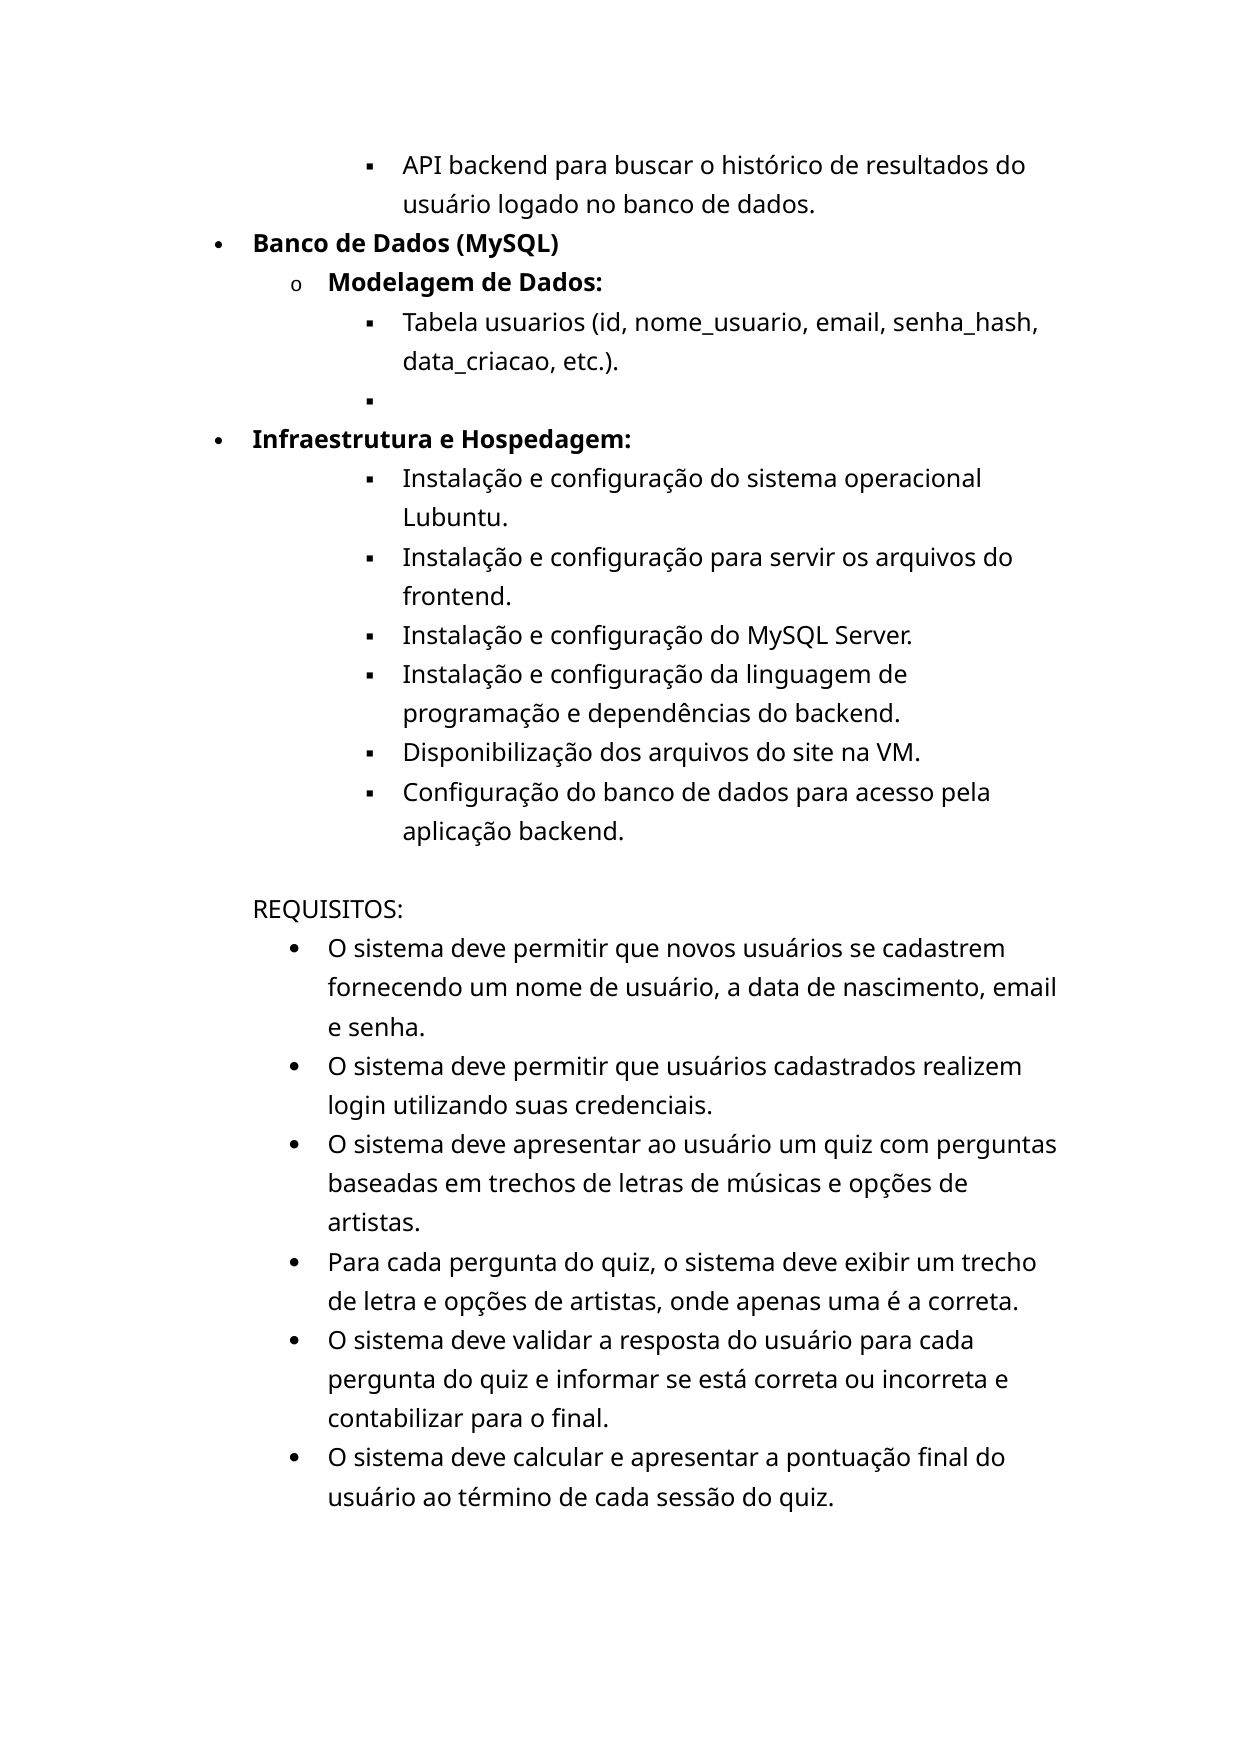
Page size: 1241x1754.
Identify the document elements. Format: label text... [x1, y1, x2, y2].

list O sistema deve validar a resposta do usuário para cada pergunta do quiz e informar se está correta ou incorreta e contabilizar para o final. [290, 1323, 1063, 1435]
list API backend para buscar o histórico de resultados do usuário logado no banco de dados. [365, 148, 1063, 221]
list O sistema deve calcular e apresentar a pontuação final do usuário ao término de cada sessão do quiz. [290, 1440, 1063, 1513]
list Modelagem de Dados: [290, 265, 1063, 299]
list Banco de Dados (MySQL) [215, 226, 1063, 260]
list Instalação e configuração da linguagem de programação e dependências do backend. [365, 657, 1063, 730]
list O sistema deve permitir que novos usuários se cadastrem fornecendo um nome de usuário, a data de nascimento, email e senha. [290, 931, 1063, 1043]
list Instalação e configuração do MySQL Server. [365, 618, 1063, 652]
list Infraestrutura e Hospedagem: [215, 422, 1063, 456]
list Configuração do banco de dados para acesso pela aplicação backend. [365, 774, 1063, 847]
list Instalação e configuração para servir os arquivos do frontend. [365, 539, 1063, 612]
list REQUISITOS: [252, 892, 1063, 926]
list Para cada pergunta do quiz, o sistema deve exibir um trecho de letra e opções de artistas, onde apenas uma é a correta. [290, 1244, 1063, 1317]
list Tabela usuarios (id, nome_usuario, email, senha_hash, data_criacao, etc.). [365, 304, 1063, 377]
list Instalação e configuração do sistema operacional Lubuntu. [365, 461, 1063, 534]
list Disponibilização dos arquivos do site na VM. [365, 735, 1063, 769]
list O sistema deve apresentar ao usuário um quiz com perguntas baseadas em trechos de letras de músicas e opções de artistas. [290, 1127, 1063, 1239]
list O sistema deve permitir que usuários cadastrados realizem login utilizando suas credenciais. [290, 1048, 1063, 1122]
